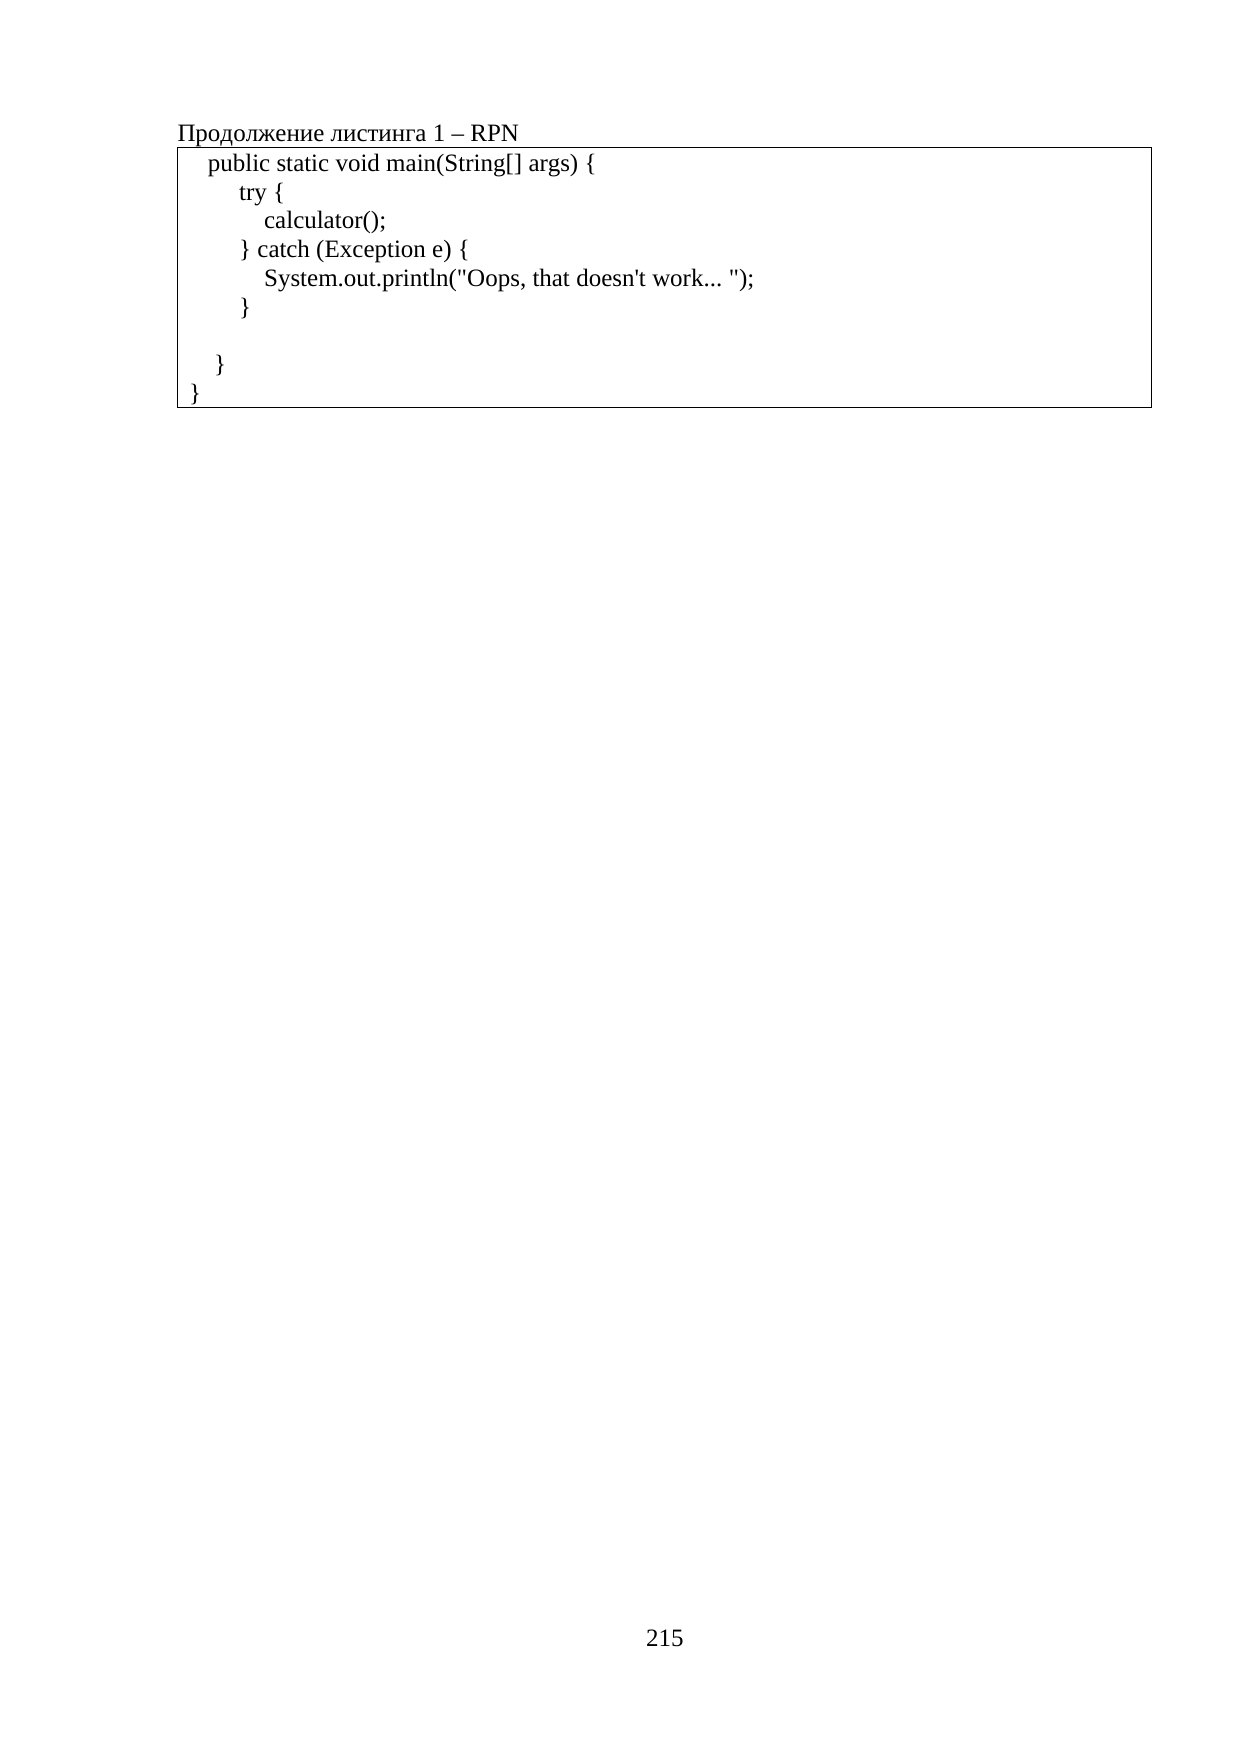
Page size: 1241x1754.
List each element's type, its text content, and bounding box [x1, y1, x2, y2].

text Продолжение листинга 1 – RPN [177, 118, 1152, 147]
table_header public static void main(String[] args) { try { calculator(); } catch (Exception e) { System.out.println("Oops, that doesn't work... "); } } } [178, 148, 1151, 407]
